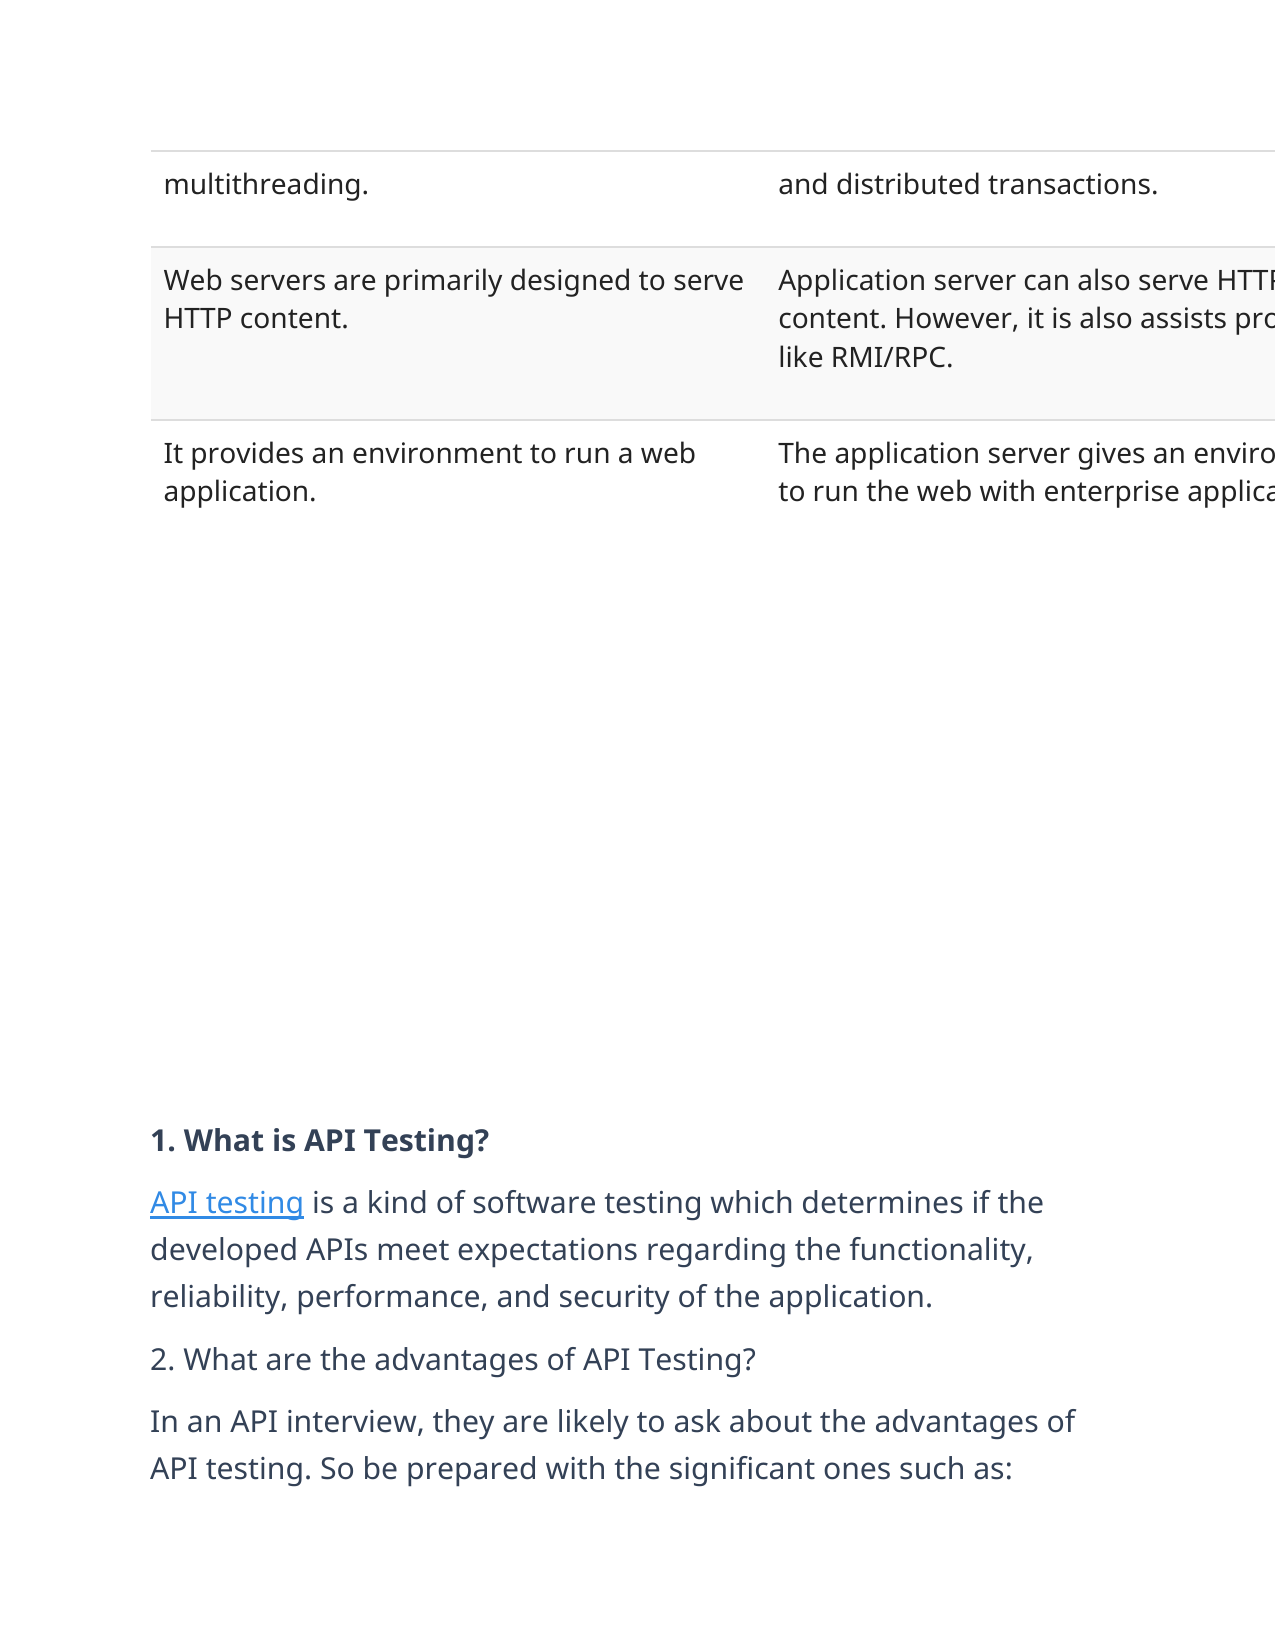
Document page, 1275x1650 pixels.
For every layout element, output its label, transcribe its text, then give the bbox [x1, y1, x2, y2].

table_cell Web servers are primarily designed to serve HTTP content. [151, 248, 766, 419]
text 1. What is API Testing? [150, 1113, 1125, 1160]
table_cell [151, 152, 766, 246]
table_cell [766, 152, 1275, 246]
text 2. What are the advantages of API Testing? [150, 1332, 1125, 1379]
text API testing is a kind of software testing which determines if the developed APIs meet expectations regarding the functionality, reliability, performance, and security of the application. [150, 1176, 1125, 1317]
table_cell The application server gives an environment to run the web with enterprise applications. [766, 421, 1275, 553]
table_cell Application server can also serve HTTP content. However, it is also assists protocol like RMI/RPC. [766, 248, 1275, 419]
table_cell It provides an environment to run a web application. [151, 421, 766, 553]
text In an API interview, they are likely to ask about the advantages of API testing. So be prepared with the significant ones such as: [150, 1395, 1125, 1488]
